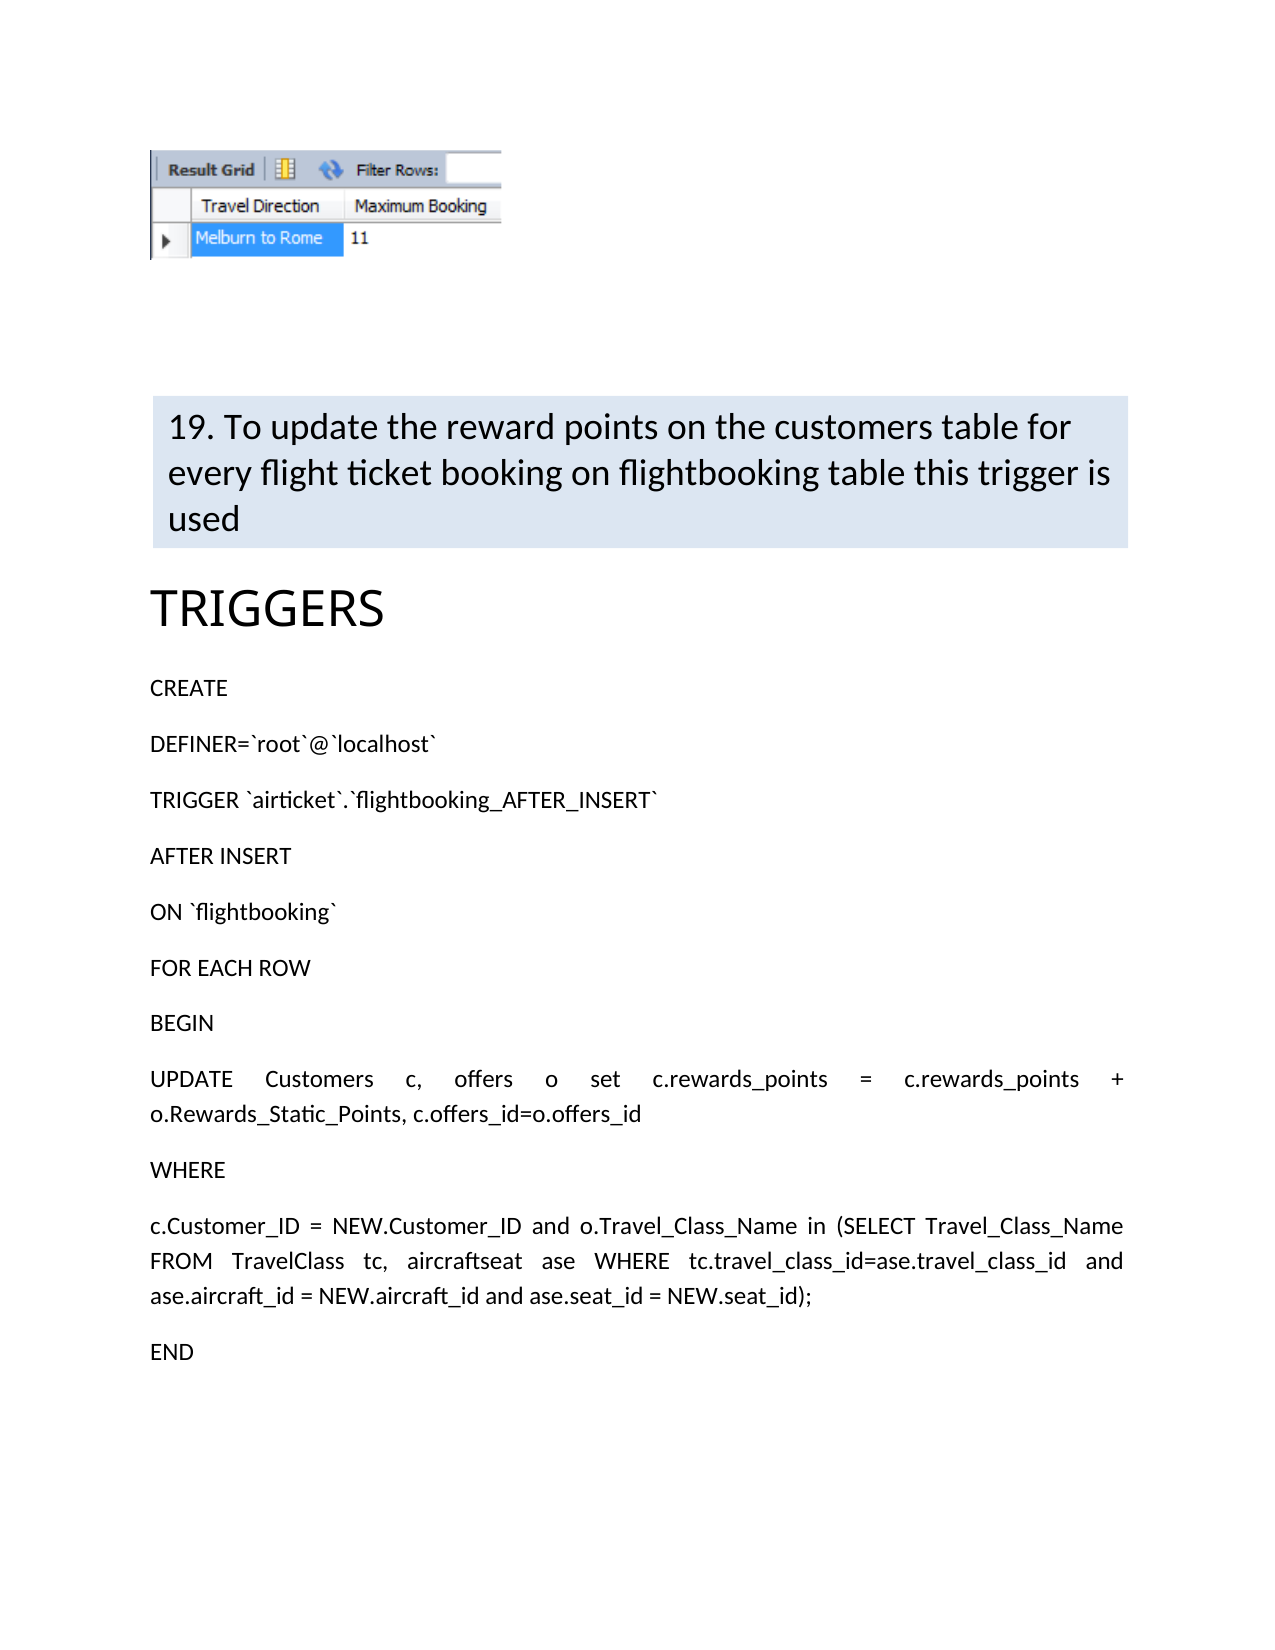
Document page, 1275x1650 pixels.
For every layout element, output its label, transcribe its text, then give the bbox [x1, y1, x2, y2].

text CREATE [150, 672, 1125, 703]
text TRIGGERS [150, 573, 1125, 641]
text UPDATE Customers c, offers o set c.rewards_points = c.rewards_points + o.Rewards_Static_Points, c.offers_id=o.offers_id [150, 1063, 1125, 1129]
text BEGIN [150, 1007, 1125, 1038]
text ON `flightbooking` [150, 896, 1125, 926]
text FOR EACH ROW [150, 952, 1125, 982]
text DEFINER=`root`@`localhost` [150, 728, 1125, 759]
text END [150, 1336, 1125, 1366]
text c.Customer_ID = NEW.Customer_ID and o.Travel_Class_Name in (SELECT Travel_Class_Name FROM TravelClass tc, aircraftseat ase WHERE tc.travel_class_id=ase.travel_class_id and ase.aircraft_id = NEW.aircraft_id and ase.seat_id = NEW.seat_id); [150, 1210, 1125, 1311]
text AFTER INSERT [150, 840, 1125, 871]
text WHERE [150, 1154, 1125, 1185]
picture [150, 150, 502, 260]
text TRIGGER `airticket`.`flightbooking_AFTER_INSERT` [150, 784, 1125, 815]
